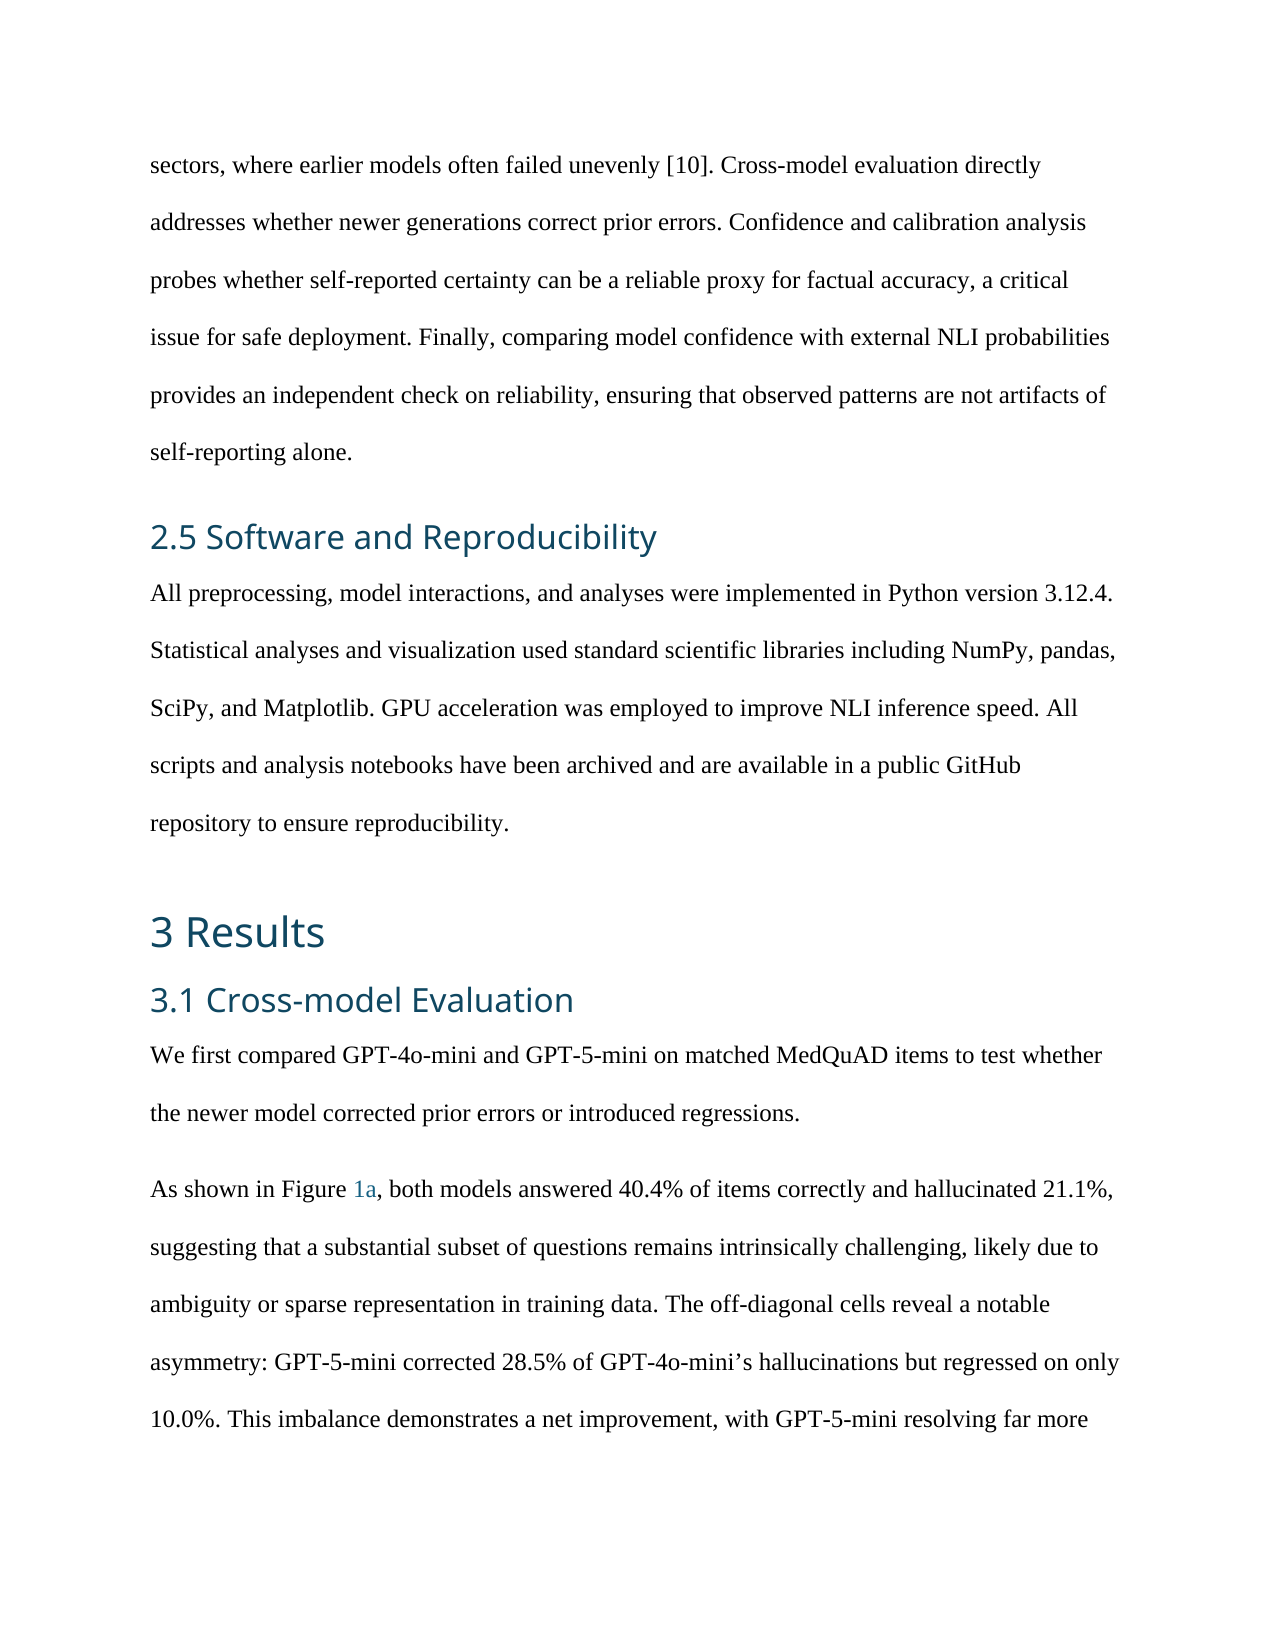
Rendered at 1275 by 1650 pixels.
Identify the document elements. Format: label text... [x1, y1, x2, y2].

subtitle 3 Results [150, 903, 1125, 960]
subtitle 2.5 Software and Reproducibility [150, 514, 1125, 559]
text We first compared GPT-4o-mini and GPT-5-mini on matched MedQuAD items to test whether the newer model corrected prior errors or introduced regressions. [150, 1041, 1125, 1127]
text All preprocessing, model interactions, and analyses were implemented in Python version 3.12.4. Statistical analyses and visualization used standard scientific libraries including NumPy, pandas, SciPy, and Matplotlib. GPU acceleration was employed to improve NLI inference speed. All scripts and analysis notebooks have been archived and are available in a public GitHub repository to ensure reproducibility. [150, 578, 1125, 837]
subtitle 3.1 Cross-model Evaluation [150, 976, 1125, 1022]
